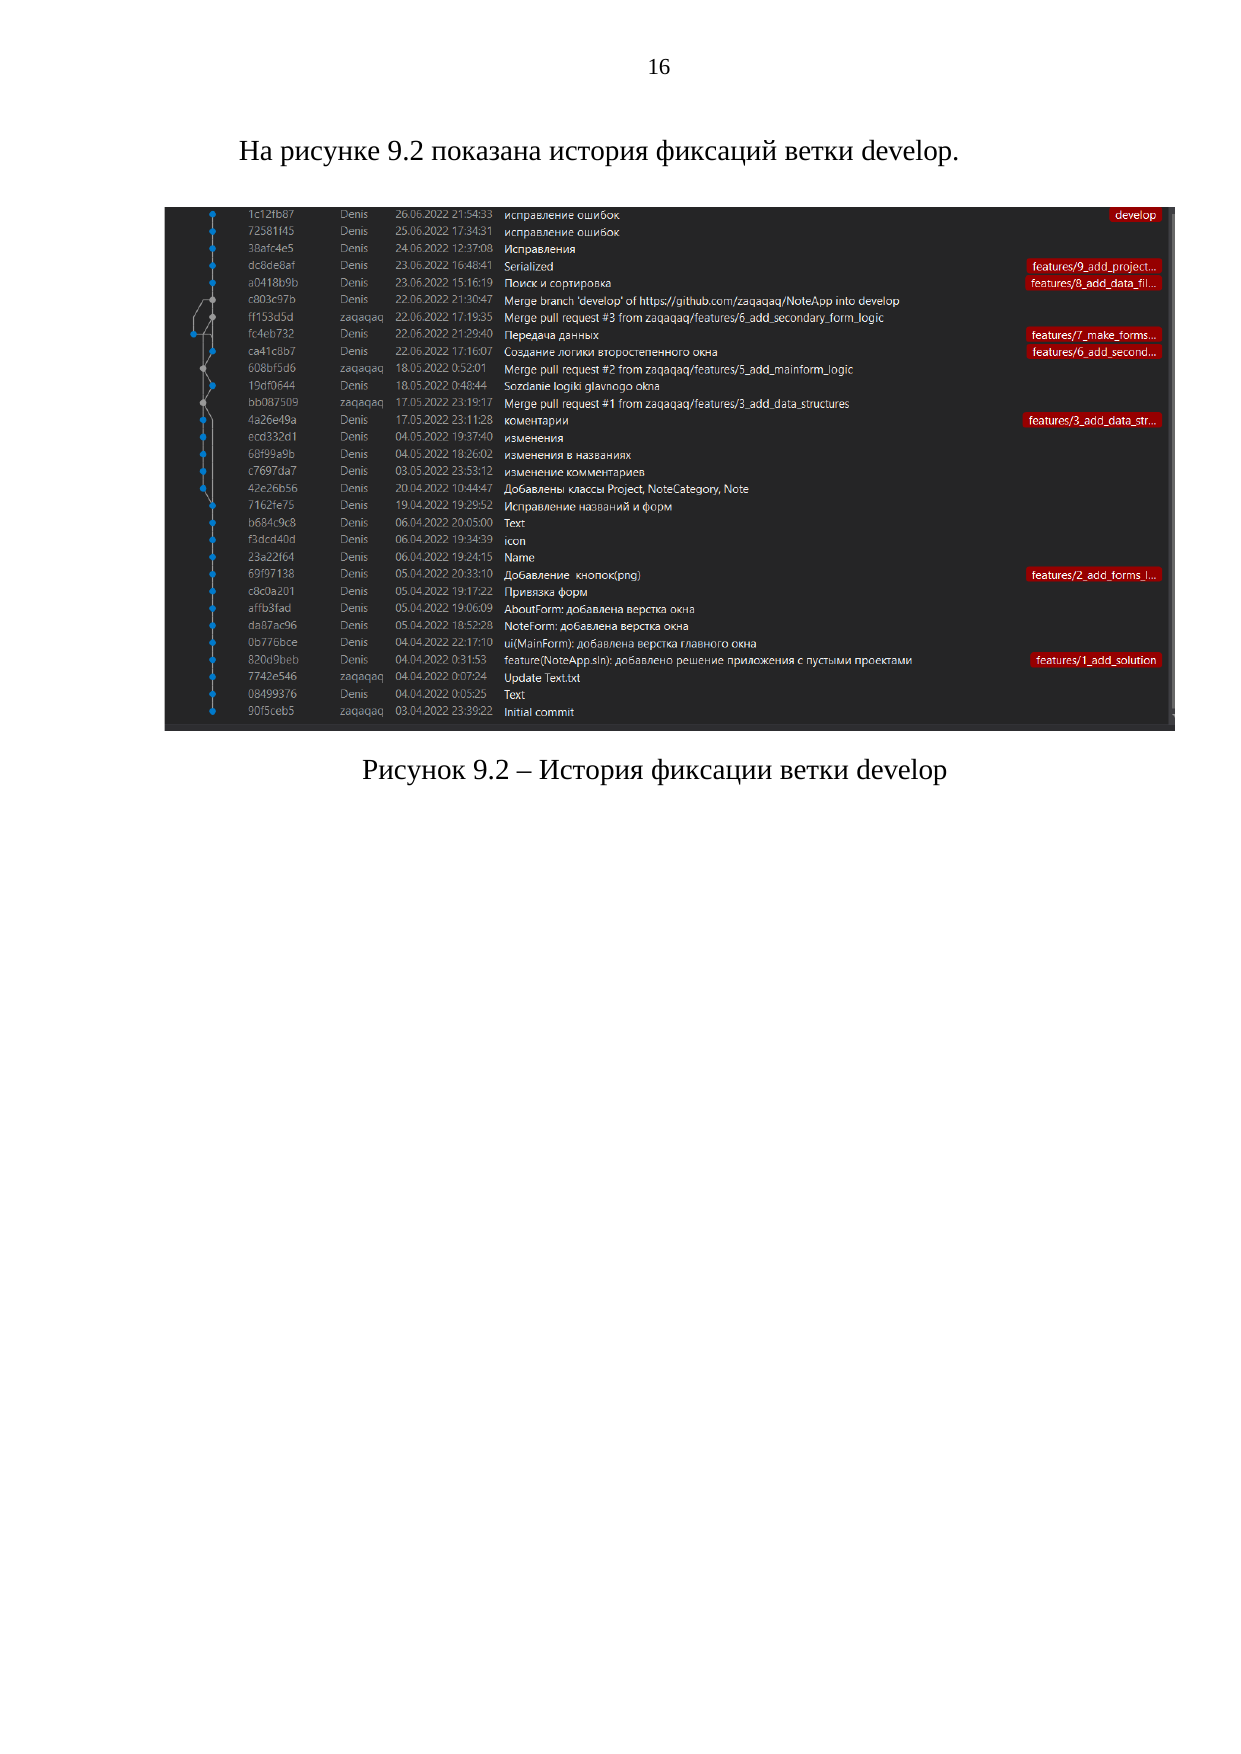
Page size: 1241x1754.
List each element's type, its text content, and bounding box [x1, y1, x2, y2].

text На рисунке 9.2 показана история фиксаций ветки develop. [164, 133, 1153, 167]
text Рисунок 9.2 – История фиксации ветки develop [164, 752, 1145, 785]
picture [164, 207, 1175, 731]
